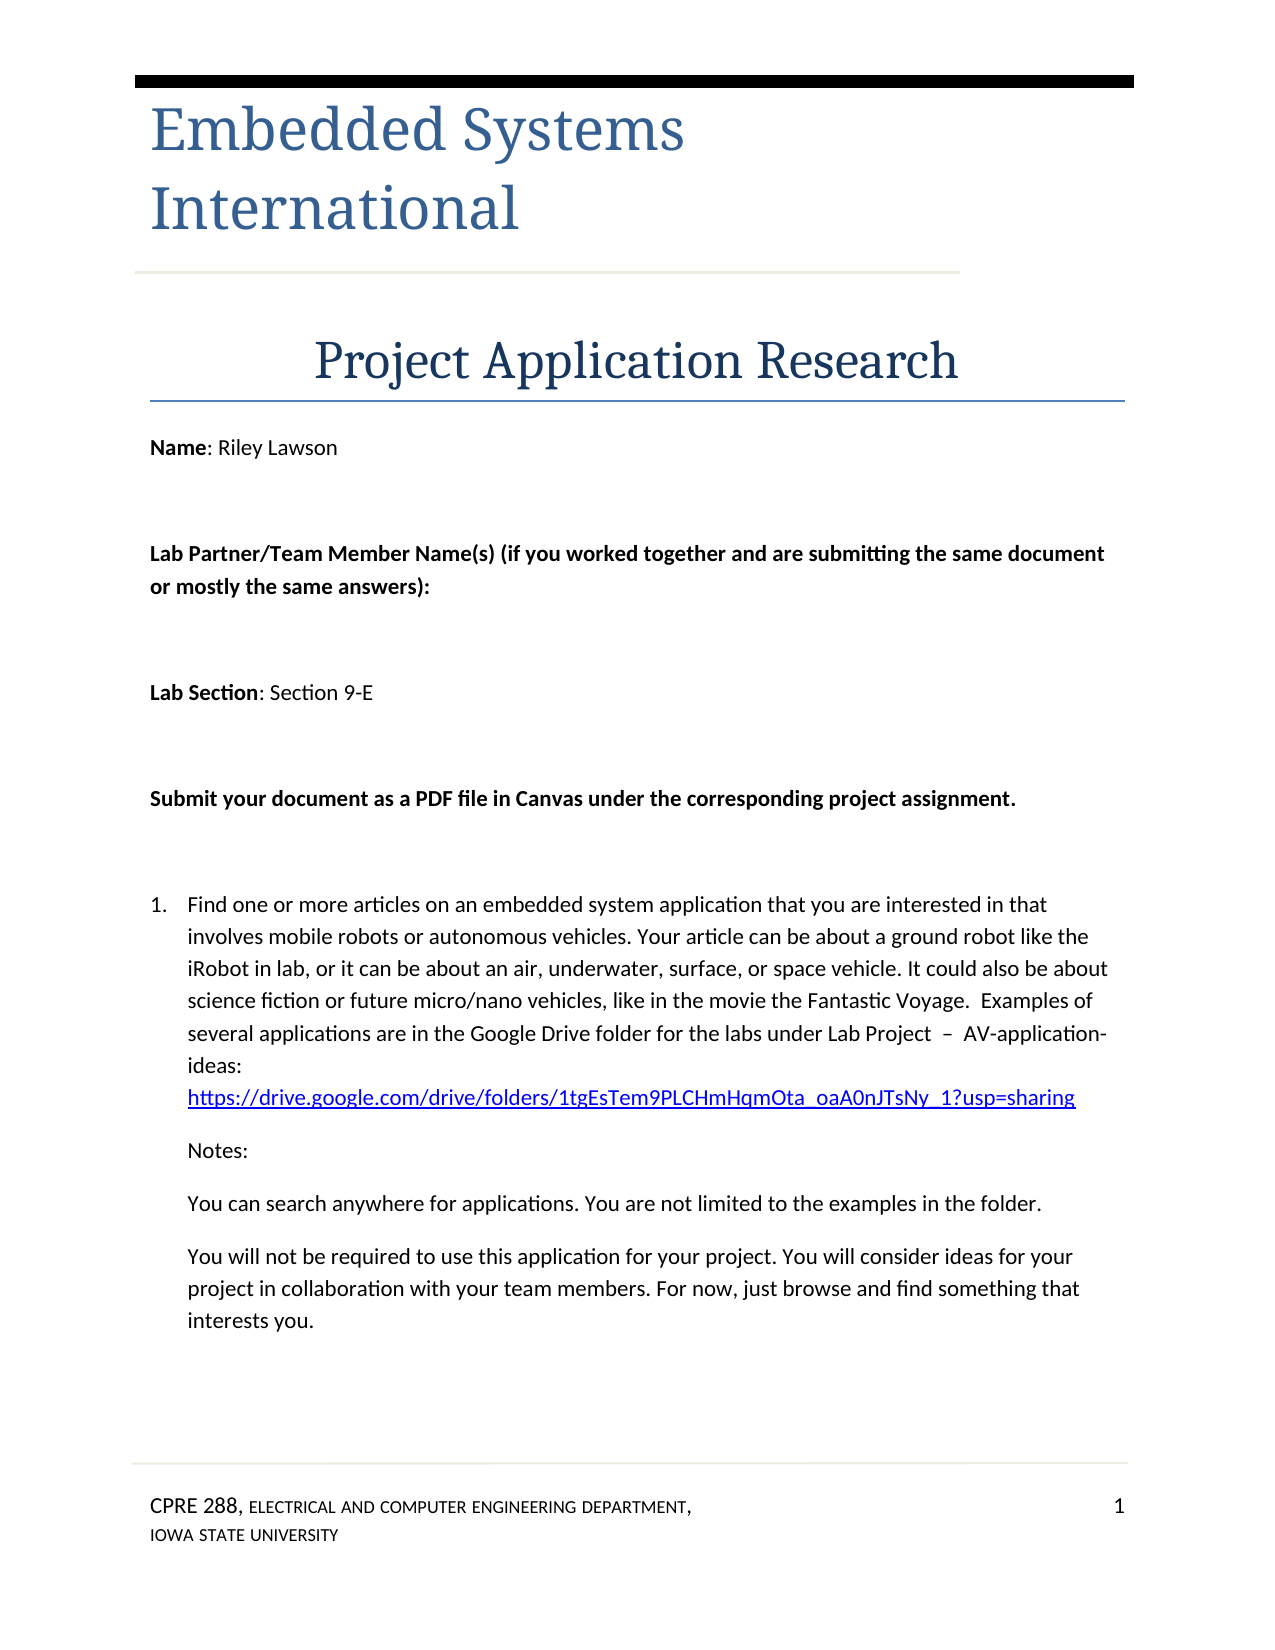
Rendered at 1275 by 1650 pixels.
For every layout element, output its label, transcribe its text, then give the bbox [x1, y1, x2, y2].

text Name: Riley Lawson [150, 433, 1125, 462]
list Find one or more articles on an embedded system application that you are interested in that involves mobile robots or autonomous vehicles. Your article can be about a ground robot like the iRobot in lab, or it can be about an air, underwater, surface, or space vehicle. It could also be about science fiction or future micro/nano vehicles, like in the movie the Fantastic Voyage. Examples of several applications are in the Google Drive folder for the labs under Lab Project – AV-application-ideas: https://drive.google.com/drive/folders/1tgEsTem9PLCHmHqmOta_oaA0nJTsNy_1?usp=sharing [150, 890, 1125, 1111]
text Submit your document as a PDF file in Canvas under the corresponding project assignment. [150, 784, 1125, 812]
text Notes: [187, 1136, 1125, 1164]
title Project Application Research [150, 329, 1125, 400]
text Lab Partner/Team Member Name(s) (if you worked together and are submitting the same document or mostly the same answers): [150, 539, 1125, 600]
text You can search anywhere for applications. You are not limited to the examples in the folder. [187, 1189, 1125, 1217]
text Lab Section: Section 9-E [150, 678, 1125, 706]
text You will not be required to use this application for your project. You will consider ideas for your project in collaboration with your team members. For now, just browse and find something that interests you. [187, 1242, 1125, 1334]
